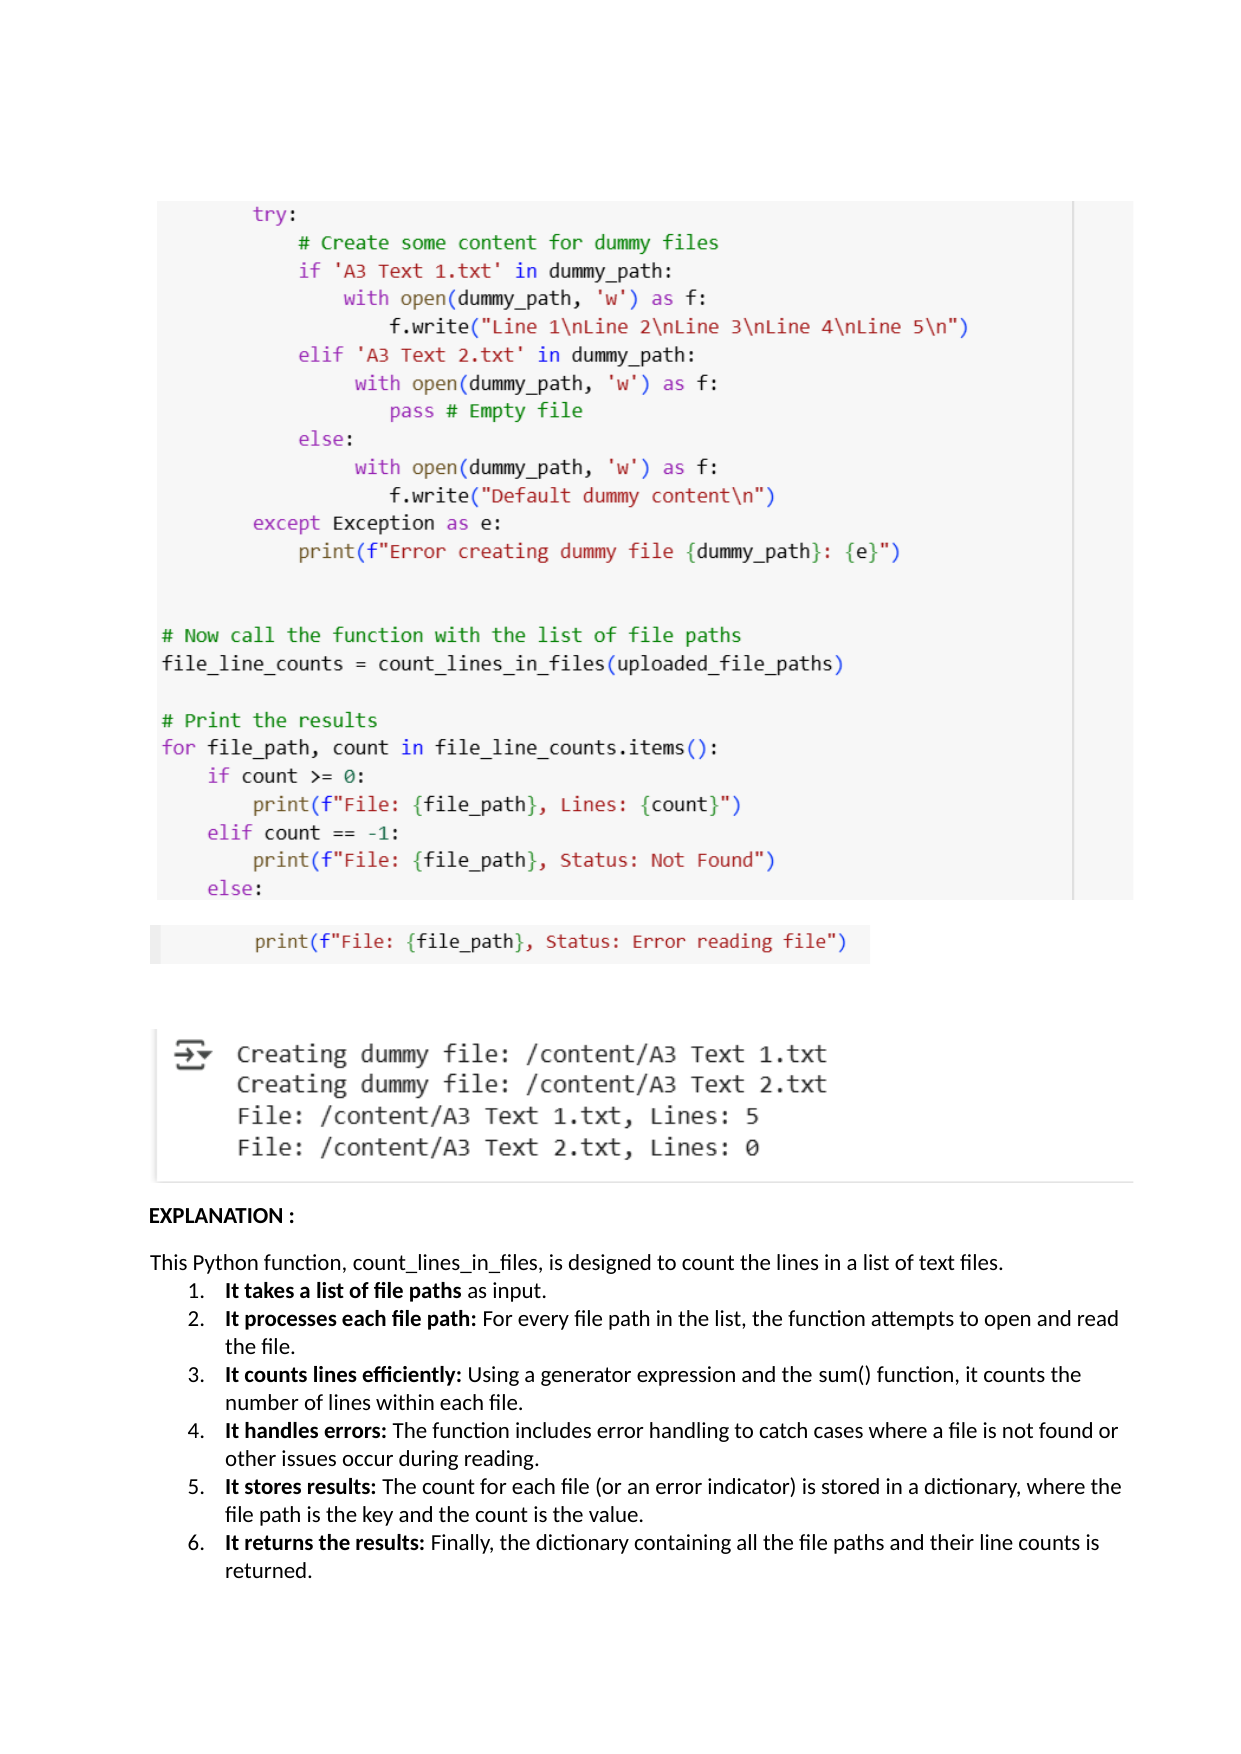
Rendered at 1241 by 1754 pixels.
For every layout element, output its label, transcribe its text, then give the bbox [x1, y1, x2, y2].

list It counts lines efficiently: Using a generator expression and the sum() function, it counts the number of lines within each file. [187, 1360, 1133, 1416]
text EXPLANATION : [148, 1201, 1133, 1229]
list It returns the results: Finally, the dictionary containing all the file paths and their line counts is returned. [187, 1528, 1133, 1584]
list It handles errors: The function includes error handling to catch cases where a file is not found or other issues occur during reading. [187, 1416, 1133, 1472]
list It stores results: The count for each file (or an error indicator) is stored in a dictionary, where the file path is the key and the count is the value. [187, 1472, 1133, 1528]
picture [150, 925, 871, 964]
picture [150, 1029, 1134, 1183]
list It processes each file path: For every file path in the list, the function attempts to open and read the file. [187, 1304, 1133, 1360]
text This Python function, count_lines_in_files, is designed to count the lines in a list of text files. [150, 1248, 1133, 1276]
picture [157, 201, 1134, 900]
list It takes a list of file paths as input. [187, 1276, 1133, 1304]
